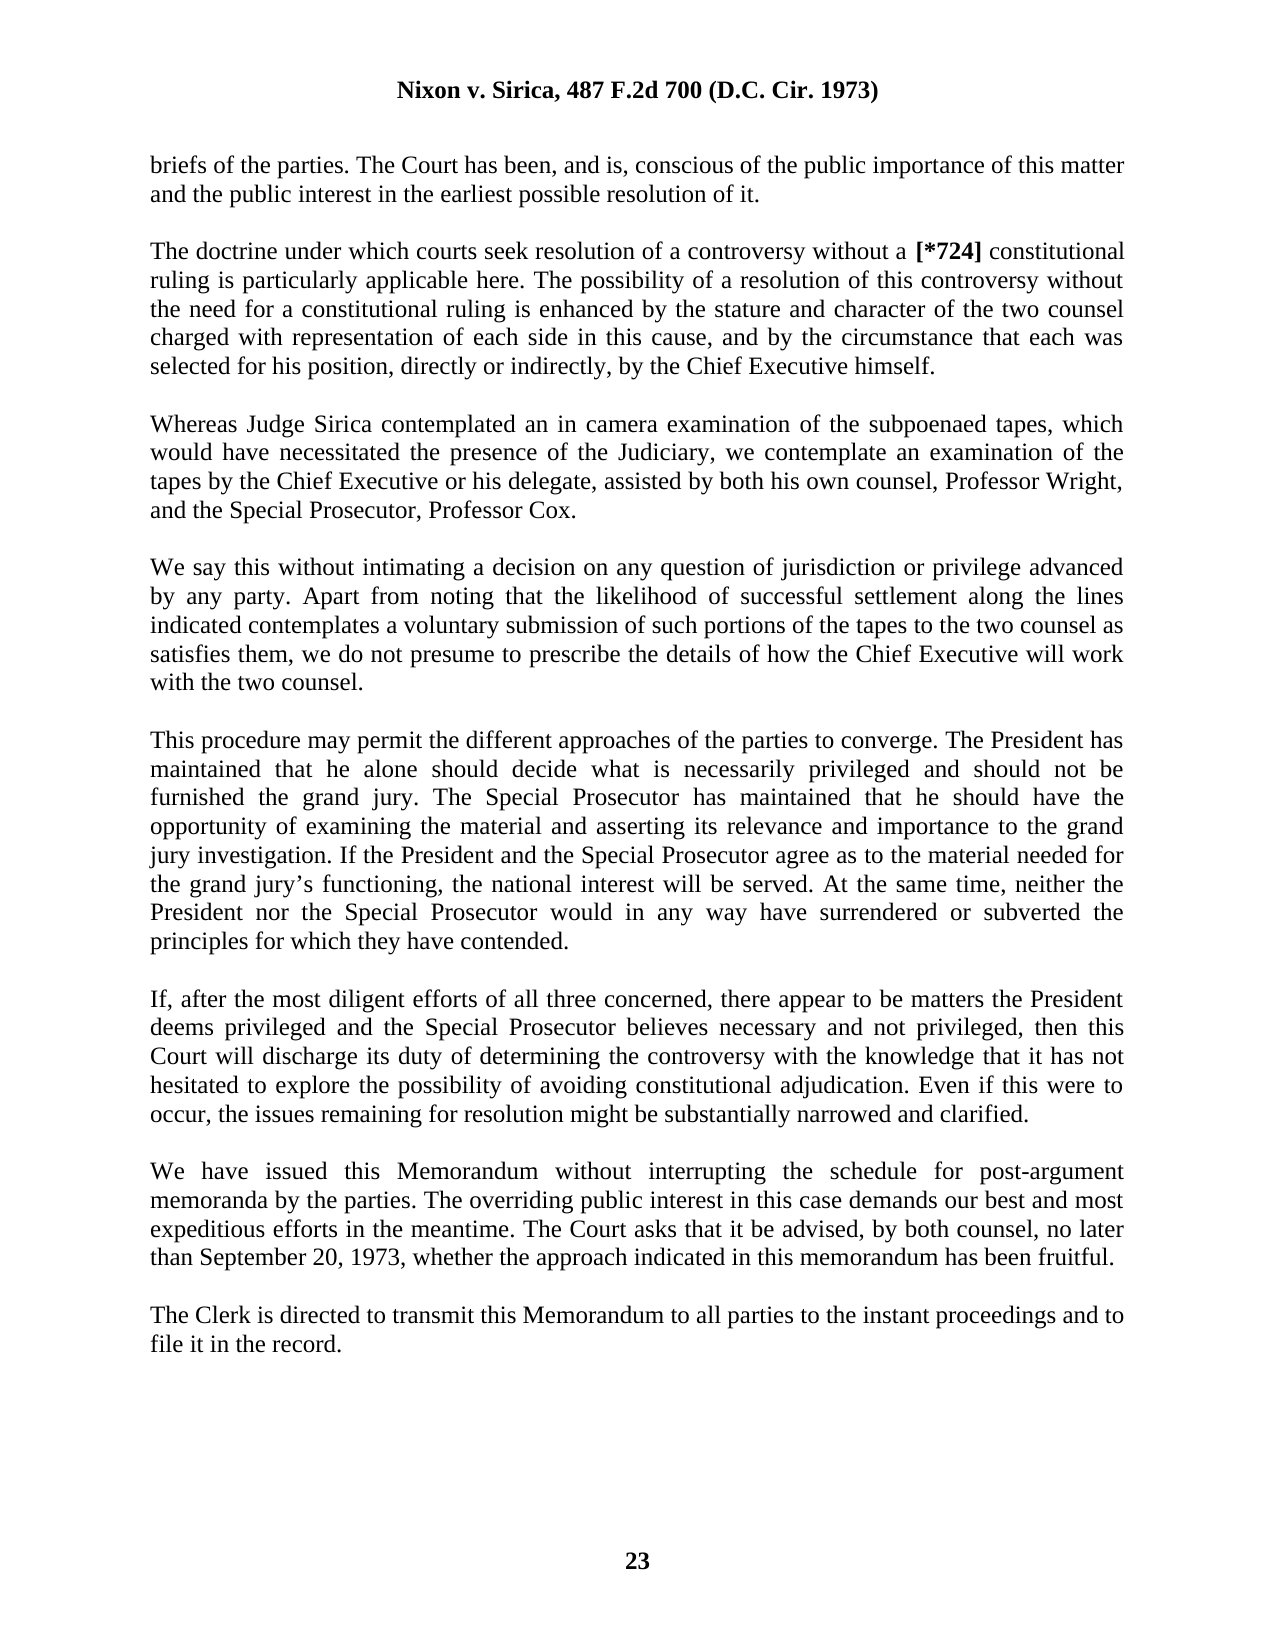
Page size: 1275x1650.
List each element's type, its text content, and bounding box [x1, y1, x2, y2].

text The doctrine under which courts seek resolution of a controversy without a [*724] constitutional ruling is particularly applicable here. The possibility of a resolution of this controversy without the need for a constitutional ruling is enhanced by the stature and character of the two counsel charged with representation of each side in this cause, and by the circumstance that each was selected for his position, directly or indirectly, by the Chief Executive himself. [150, 236, 1125, 380]
text If, after the most diligent efforts of all three concerned, there appear to be matters the President deems privileged and the Special Prosecutor believes necessary and not privileged, then this Court will discharge its duty of determining the controversy with the knowledge that it has not hesitated to explore the possibility of avoiding constitutional adjudication. Even if this were to occur, the issues remaining for resolution might be substantially narrowed and clarified. [150, 984, 1125, 1127]
text We have issued this Memorandum without interrupting the schedule for post-argument memoranda by the parties. The overriding public interest in this case demands our best and most expeditious efforts in the meantime. The Court asks that it be advised, by both counsel, no later than September 20, 1973, whether the approach indicated in this memorandum has been fruitful. [150, 1156, 1125, 1271]
text We say this without intimating a decision on any question of jurisdiction or privilege advanced by any party. Apart from noting that the likelihood of successful settlement along the lines indicated contemplates a voluntary submission of such portions of the tapes to the two counsel as satisfies them, we do not presume to prescribe the details of how the Chief Executive will work with the two counsel. [150, 552, 1125, 696]
text This procedure may permit the different approaches of the parties to converge. The President has maintained that he alone should decide what is necessarily privileged and should not be furnished the grand jury. The Special Prosecutor has maintained that he should have the opportunity of examining the material and asserting its relevance and importance to the grand jury investigation. If the President and the Special Prosecutor agree as to the material needed for the grand jury’s functioning, the national interest will be served. At the same time, neither the President nor the Special Prosecutor would in any way have surrendered or subverted the principles for which they have contended. [150, 725, 1125, 955]
text Whereas Judge Sirica contemplated an in camera examination of the subpoenaed tapes, which would have necessitated the presence of the Judiciary, we contemplate an examination of the tapes by the Chief Executive or his delegate, assisted by both his own counsel, Professor Wright, and the Special Prosecutor, Professor Cox. [150, 409, 1125, 524]
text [150, 150, 1125, 207]
text The Clerk is directed to transmit this Memorandum to all parties to the instant proceedings and to file it in the record. [150, 1300, 1125, 1357]
